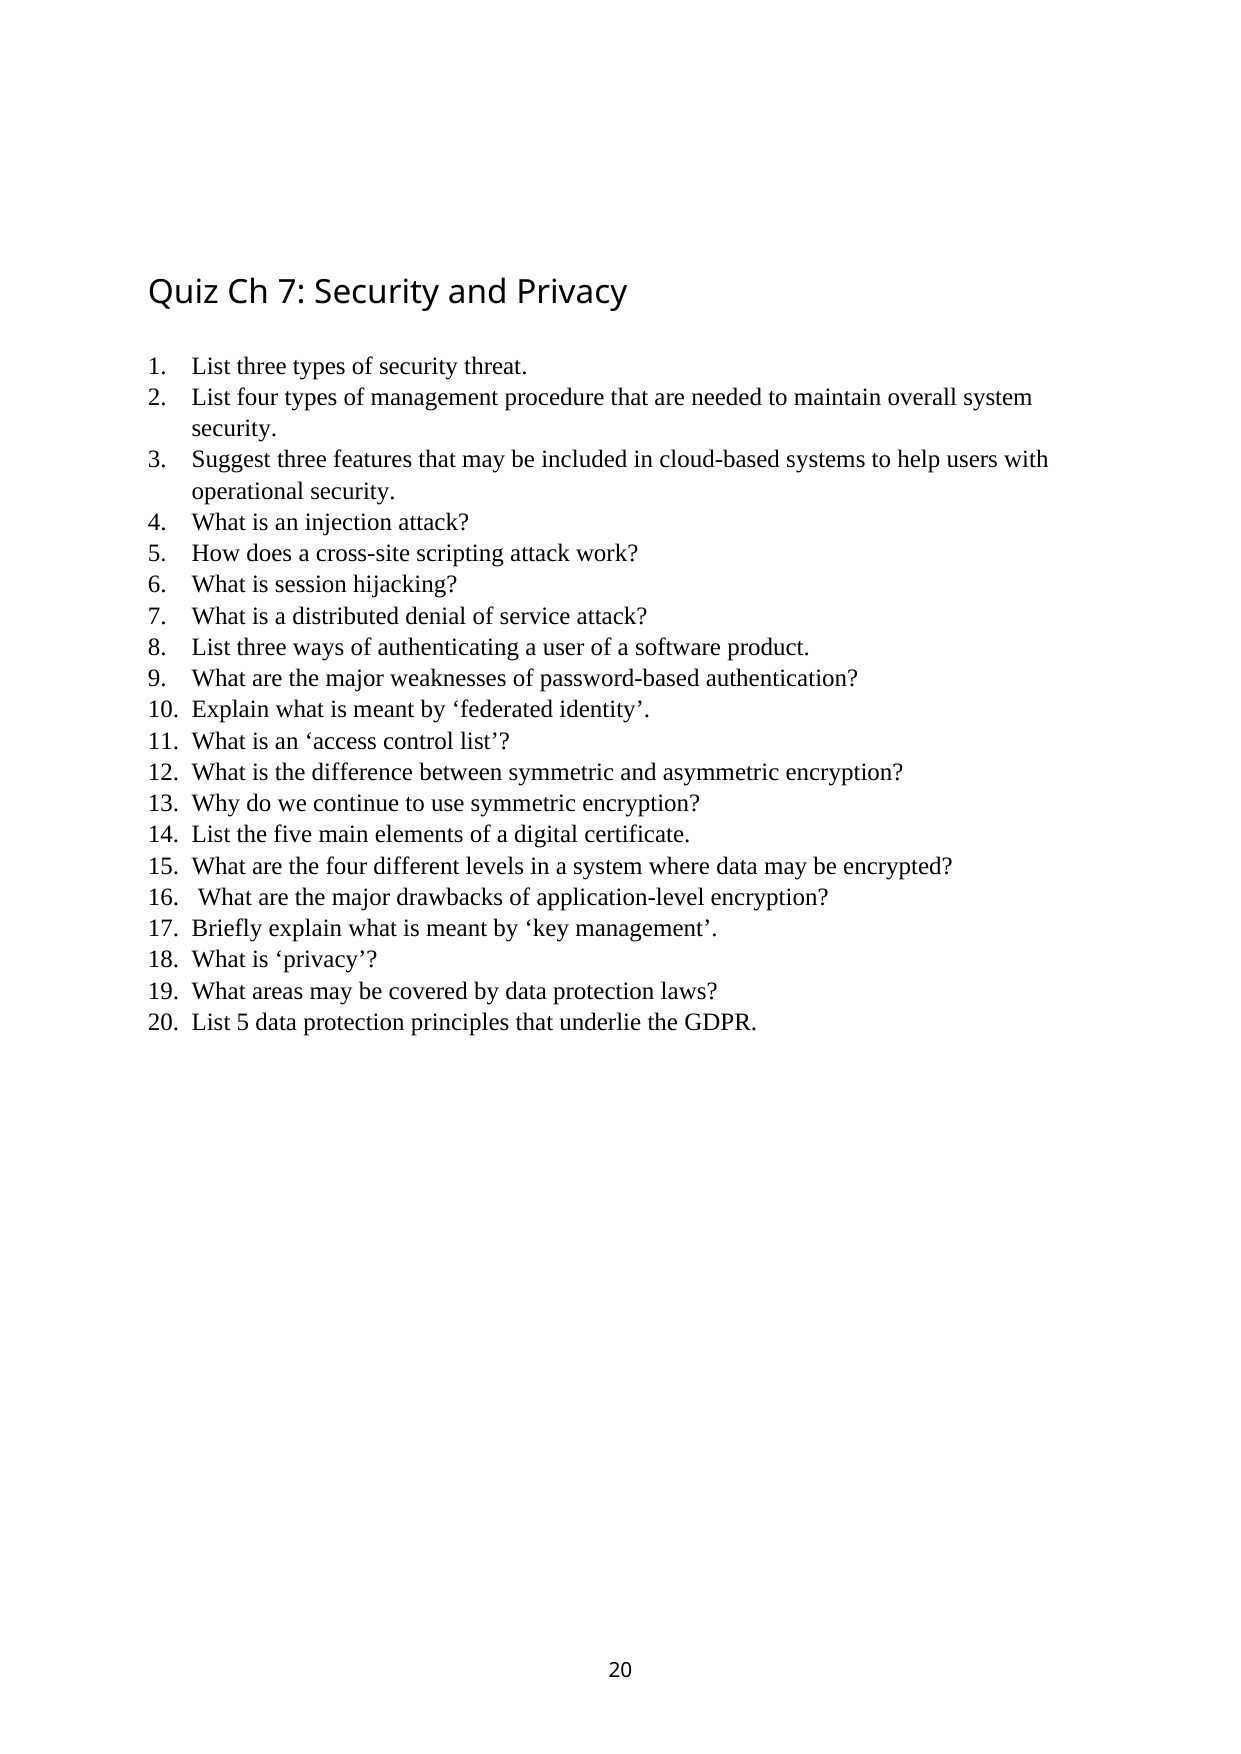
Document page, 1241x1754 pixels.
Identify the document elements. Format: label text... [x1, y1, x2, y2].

list What areas may be covered by data protection laws? [148, 973, 1093, 1004]
subtitle Quiz Ch 7: Security and Privacy [148, 267, 1093, 313]
list List three ways of authenticating a user of a software product. [148, 629, 1093, 661]
list List four types of management procedure that are needed to maintain overall system security. [148, 379, 1093, 442]
list What is session hijacking? [148, 567, 1093, 598]
list What is the difference between symmetric and asymmetric encryption? [148, 754, 1093, 786]
list Why do we continue to use symmetric encryption? [148, 786, 1093, 817]
list What is a distributed denial of service attack? [148, 598, 1093, 629]
list List three types of security threat. [148, 348, 1093, 379]
list Briefly explain what is meant by ‘key management’. [148, 911, 1093, 942]
list What is an ‘access control list’? [148, 723, 1093, 754]
list Explain what is meant by ‘federated identity’. [148, 692, 1093, 723]
list What are the major weaknesses of password-based authentication? [148, 661, 1093, 692]
list List 5 data protection principles that underlie the GDPR. [148, 1004, 1093, 1036]
list What is an injection attack? [148, 504, 1093, 536]
list What is ‘privacy’? [148, 942, 1093, 973]
list What are the major drawbacks of application-level encryption? [148, 879, 1093, 911]
list What are the four different levels in a system where data may be encrypted? [148, 848, 1093, 879]
list List the five main elements of a digital certificate. [148, 817, 1093, 848]
list How does a cross-site scripting attack work? [148, 536, 1093, 567]
list Suggest three features that may be included in cloud-based systems to help users with operational security. [148, 442, 1093, 504]
